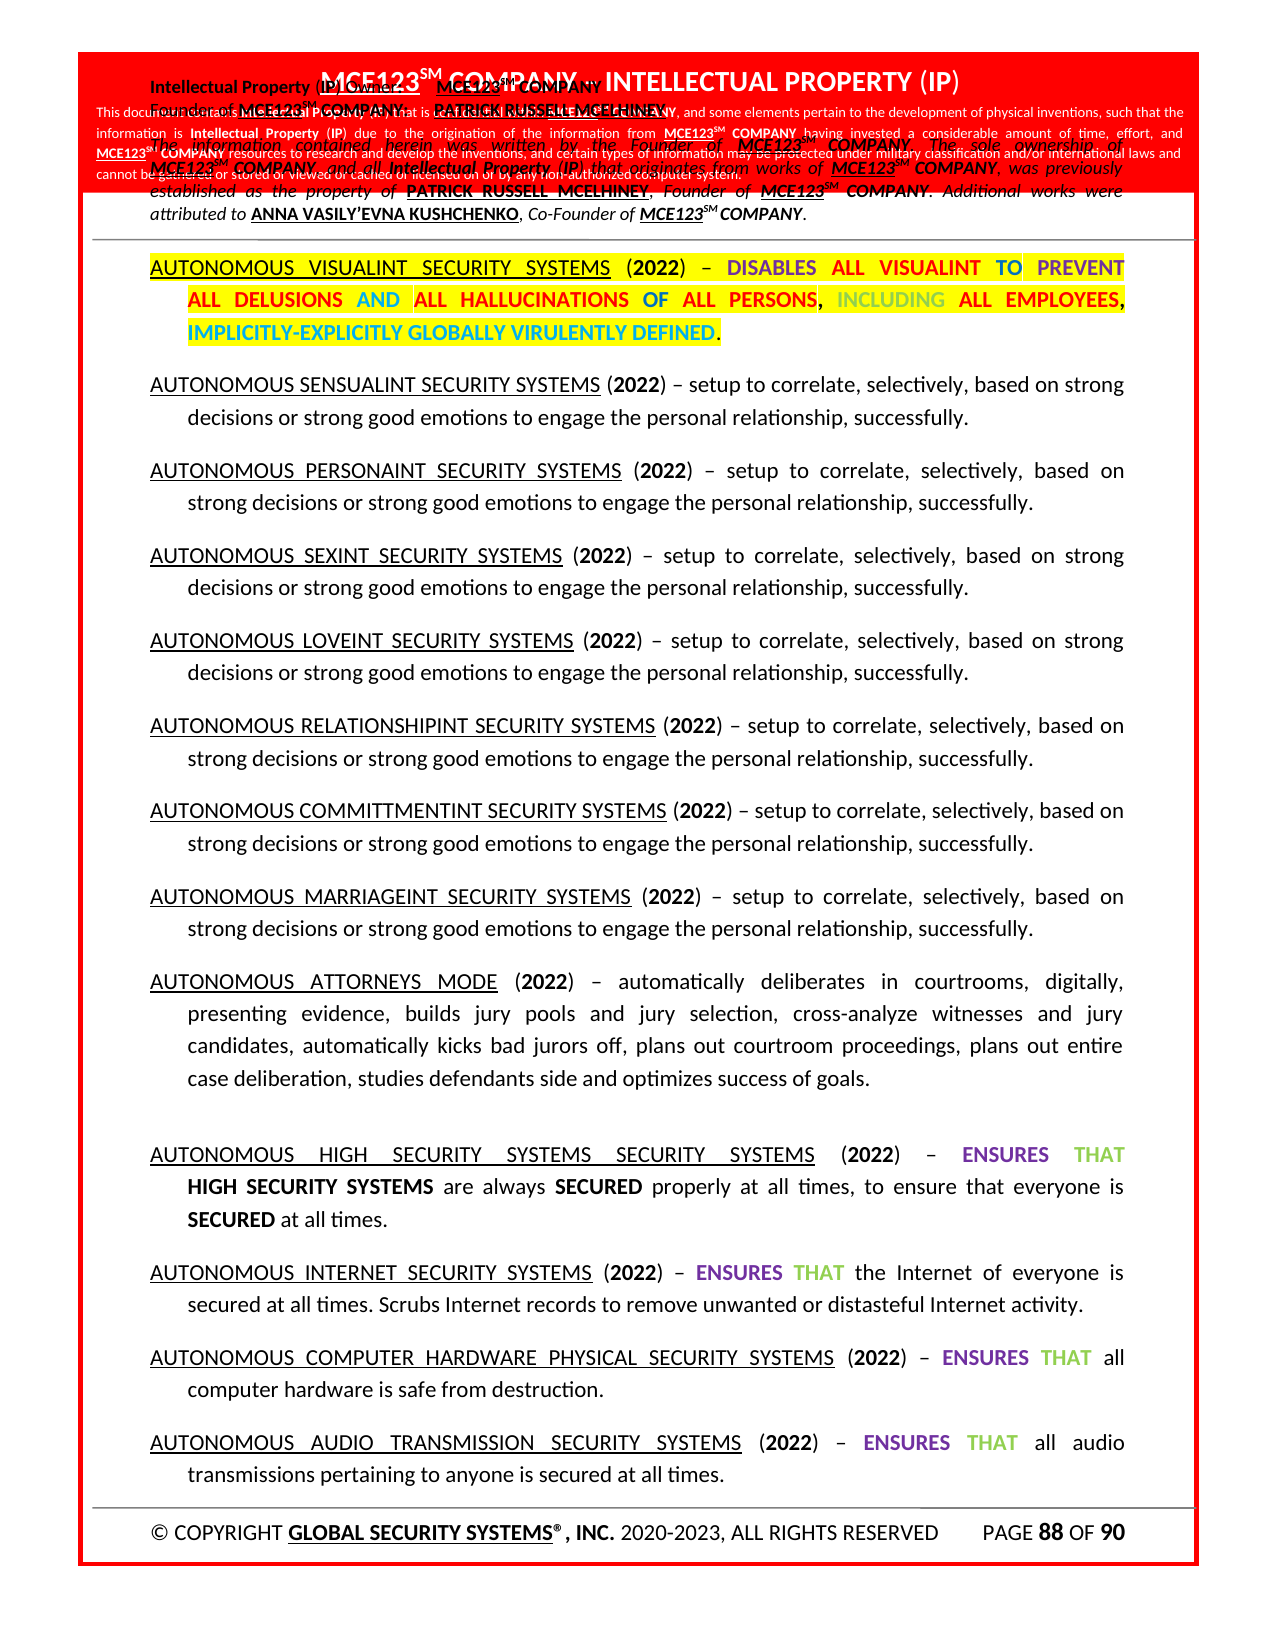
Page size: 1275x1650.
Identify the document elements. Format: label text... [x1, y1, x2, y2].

text AUTONOMOUS COMPUTER HARDWARE PHYSICAL SECURITY SYSTEMS (2022) – ENSURES THAT all computer hardware is safe from destruction. [150, 1343, 1125, 1403]
text AUTONOMOUS VISUALINT SECURITY SYSTEMS (2022) – DISABLES ALL VISUALINT TO PREVENT ALL DELUSIONS AND ALL HALLUCINATIONS OF ALL PERSONS, INCLUDING ALL EMPLOYEES, IMPLICITLY-EXPLICITLY GLOBALLY VIRULENTLY DEFINED. [150, 253, 1125, 346]
text AUTONOMOUS MARRIAGEINT SECURITY SYSTEMS (2022) – setup to correlate, selectively, based on strong decisions or strong good emotions to engage the personal relationship, successfully. [150, 882, 1125, 942]
text AUTONOMOUS SENSUALINT SECURITY SYSTEMS (2022) – setup to correlate, selectively, based on strong decisions or strong good emotions to engage the personal relationship, successfully. [150, 371, 1125, 431]
text AUTONOMOUS AUDIO TRANSMISSION SECURITY SYSTEMS (2022) – ENSURES THAT all audio transmissions pertaining to anyone is secured at all times. [150, 1428, 1125, 1488]
text AUTONOMOUS RELATIONSHIPINT SECURITY SYSTEMS (2022) – setup to correlate, selectively, based on strong decisions or strong good emotions to engage the personal relationship, successfully. [150, 711, 1125, 772]
text AUTONOMOUS HIGH SECURITY SYSTEMS SECURITY SYSTEMS (2022) – ENSURES THAT HIGH SECURITY SYSTEMS are always SECURED properly at all times, to ensure that everyone is SECURED at all times. [150, 1140, 1125, 1233]
text AUTONOMOUS ATTORNEYS MODE (2022) – automatically deliberates in courtrooms, digitally, presenting evidence, builds jury pools and jury selection, cross-analyze witnesses and jury candidates, automatically kicks bad jurors off, plans out courtroom proceedings, plans out entire case deliberation, studies defendants side and optimizes success of goals. [150, 967, 1125, 1092]
text AUTONOMOUS COMMITTMENTINT SECURITY SYSTEMS (2022) – setup to correlate, selectively, based on strong decisions or strong good emotions to engage the personal relationship, successfully. [150, 797, 1125, 857]
text AUTONOMOUS LOVEINT SECURITY SYSTEMS (2022) – setup to correlate, selectively, based on strong decisions or strong good emotions to engage the personal relationship, successfully. [150, 626, 1125, 686]
text AUTONOMOUS INTERNET SECURITY SYSTEMS (2022) – ENSURES THAT the Internet of everyone is secured at all times. Scrubs Internet records to remove unwanted or distasteful Internet activity. [150, 1258, 1125, 1318]
text AUTONOMOUS SEXINT SECURITY SYSTEMS (2022) – setup to correlate, selectively, based on strong decisions or strong good emotions to engage the personal relationship, successfully. [150, 541, 1125, 601]
text AUTONOMOUS PERSONAINT SECURITY SYSTEMS (2022) – setup to correlate, selectively, based on strong decisions or strong good emotions to engage the personal relationship, successfully. [150, 456, 1125, 516]
